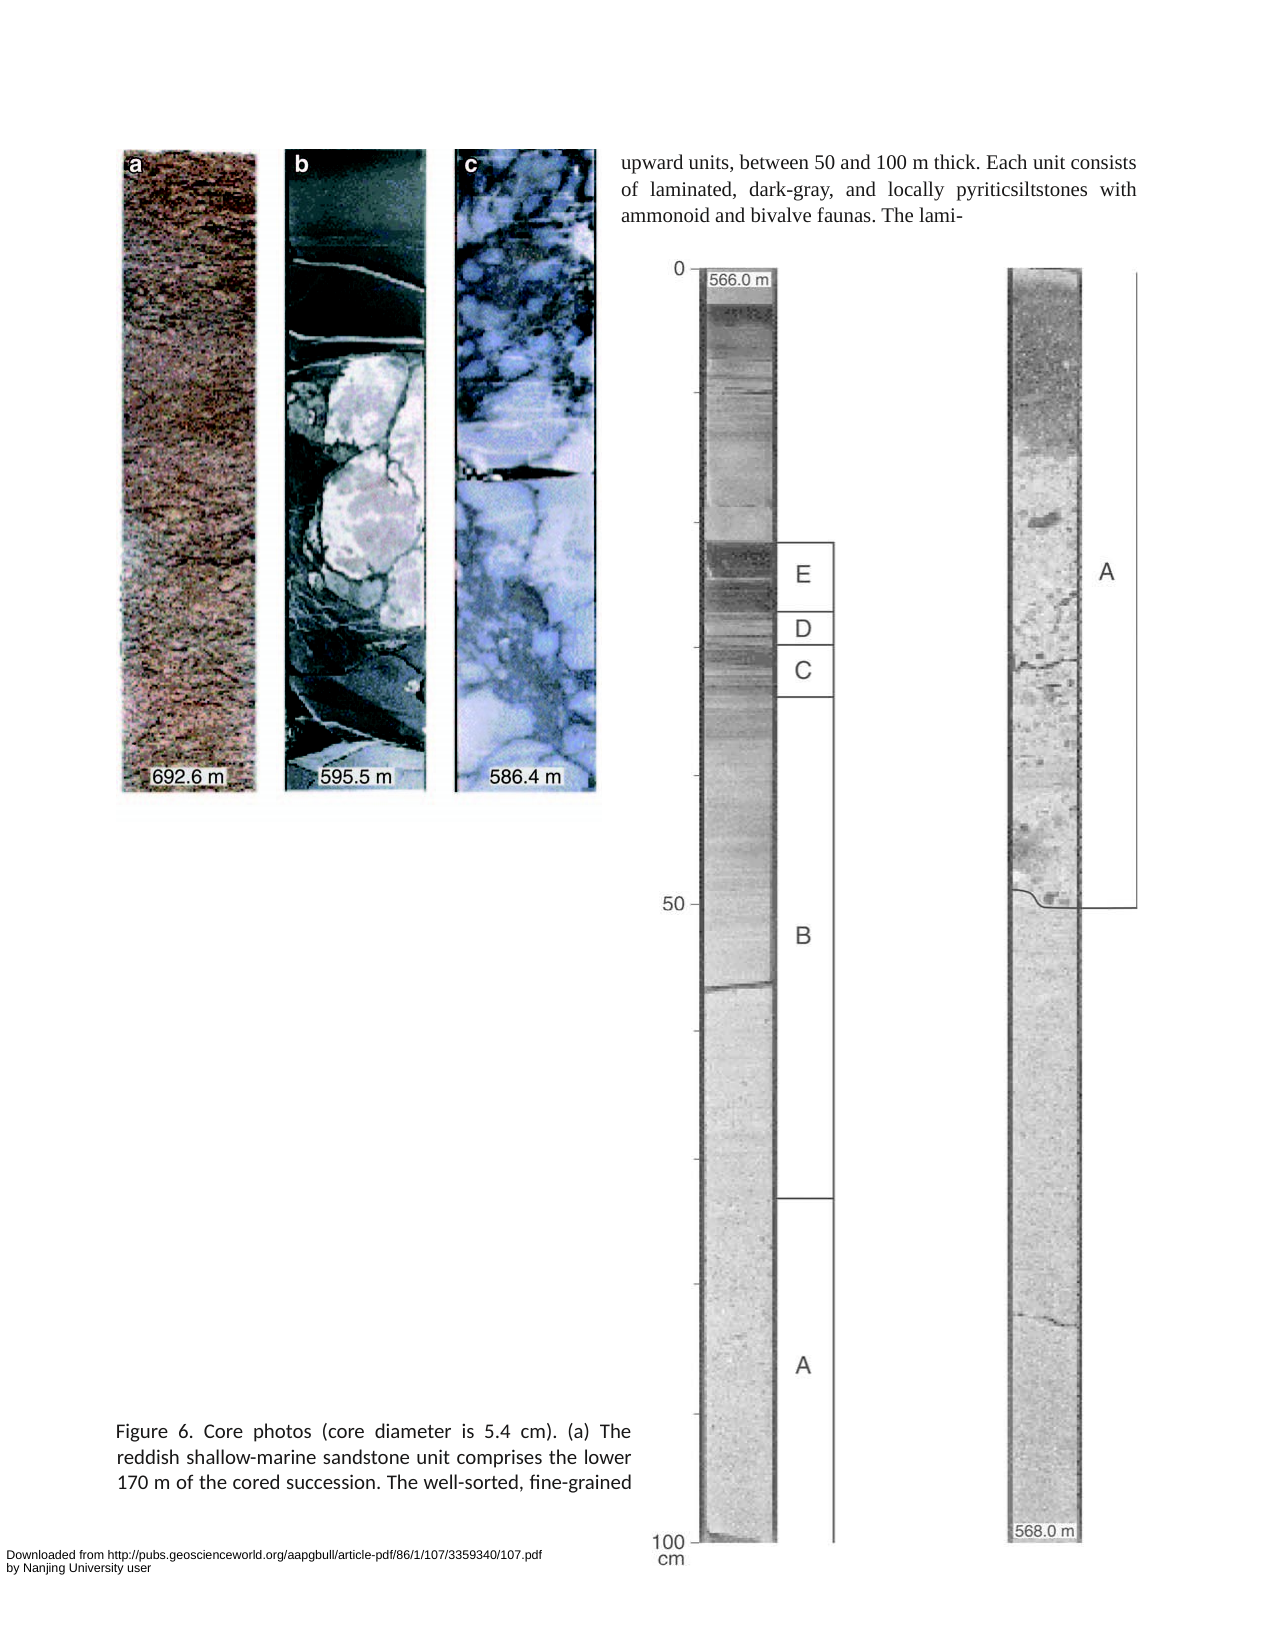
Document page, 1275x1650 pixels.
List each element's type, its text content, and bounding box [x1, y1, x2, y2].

text upward units, between 50 and 100 m thick. Each unit consists of laminated, dark-gray, and locally pyriticsiltstones with ammonoid and bivalve faunas. The lami- [602, 150, 1137, 227]
picture [651, 259, 1138, 1566]
picture [116, 149, 602, 822]
